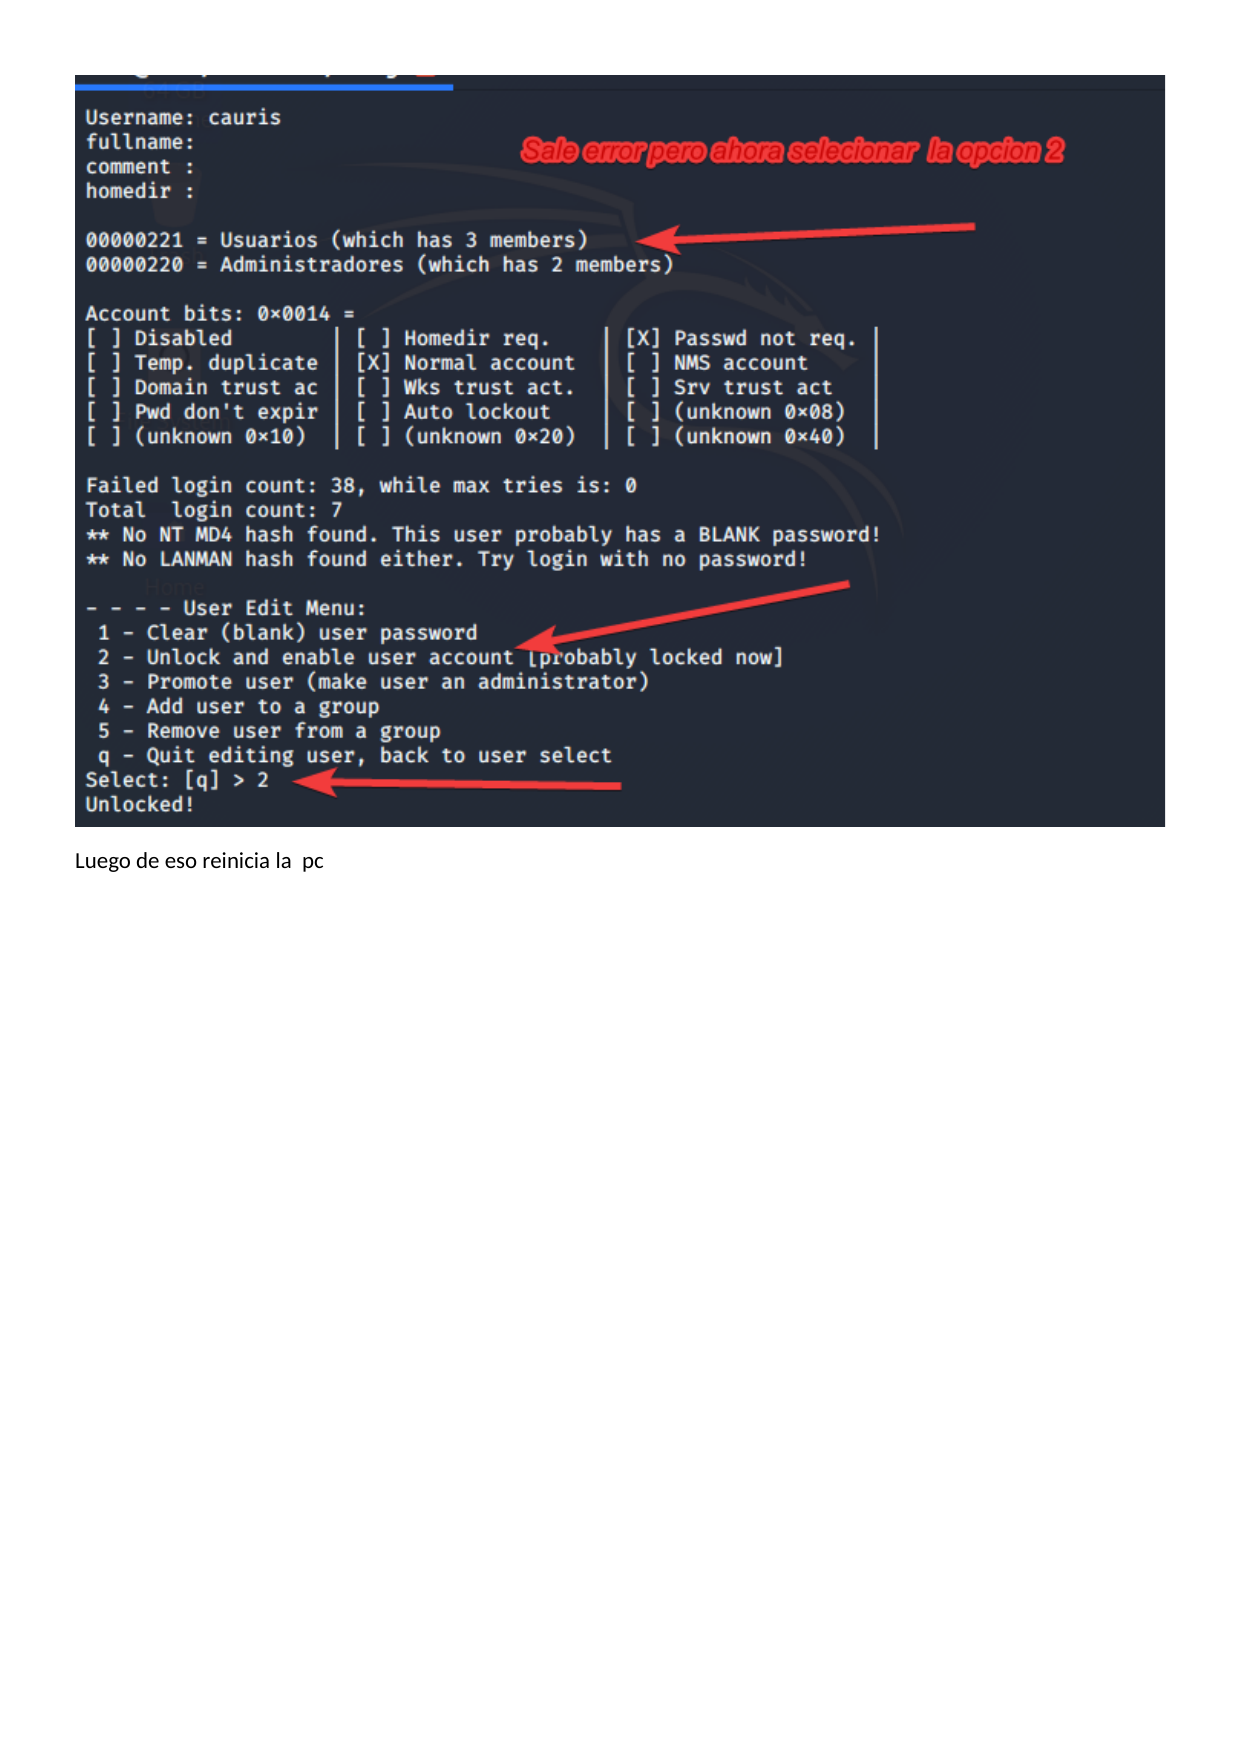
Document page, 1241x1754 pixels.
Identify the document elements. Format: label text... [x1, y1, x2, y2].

picture [75, 75, 1166, 827]
text Luego de eso reinicia la pc [75, 846, 1165, 874]
